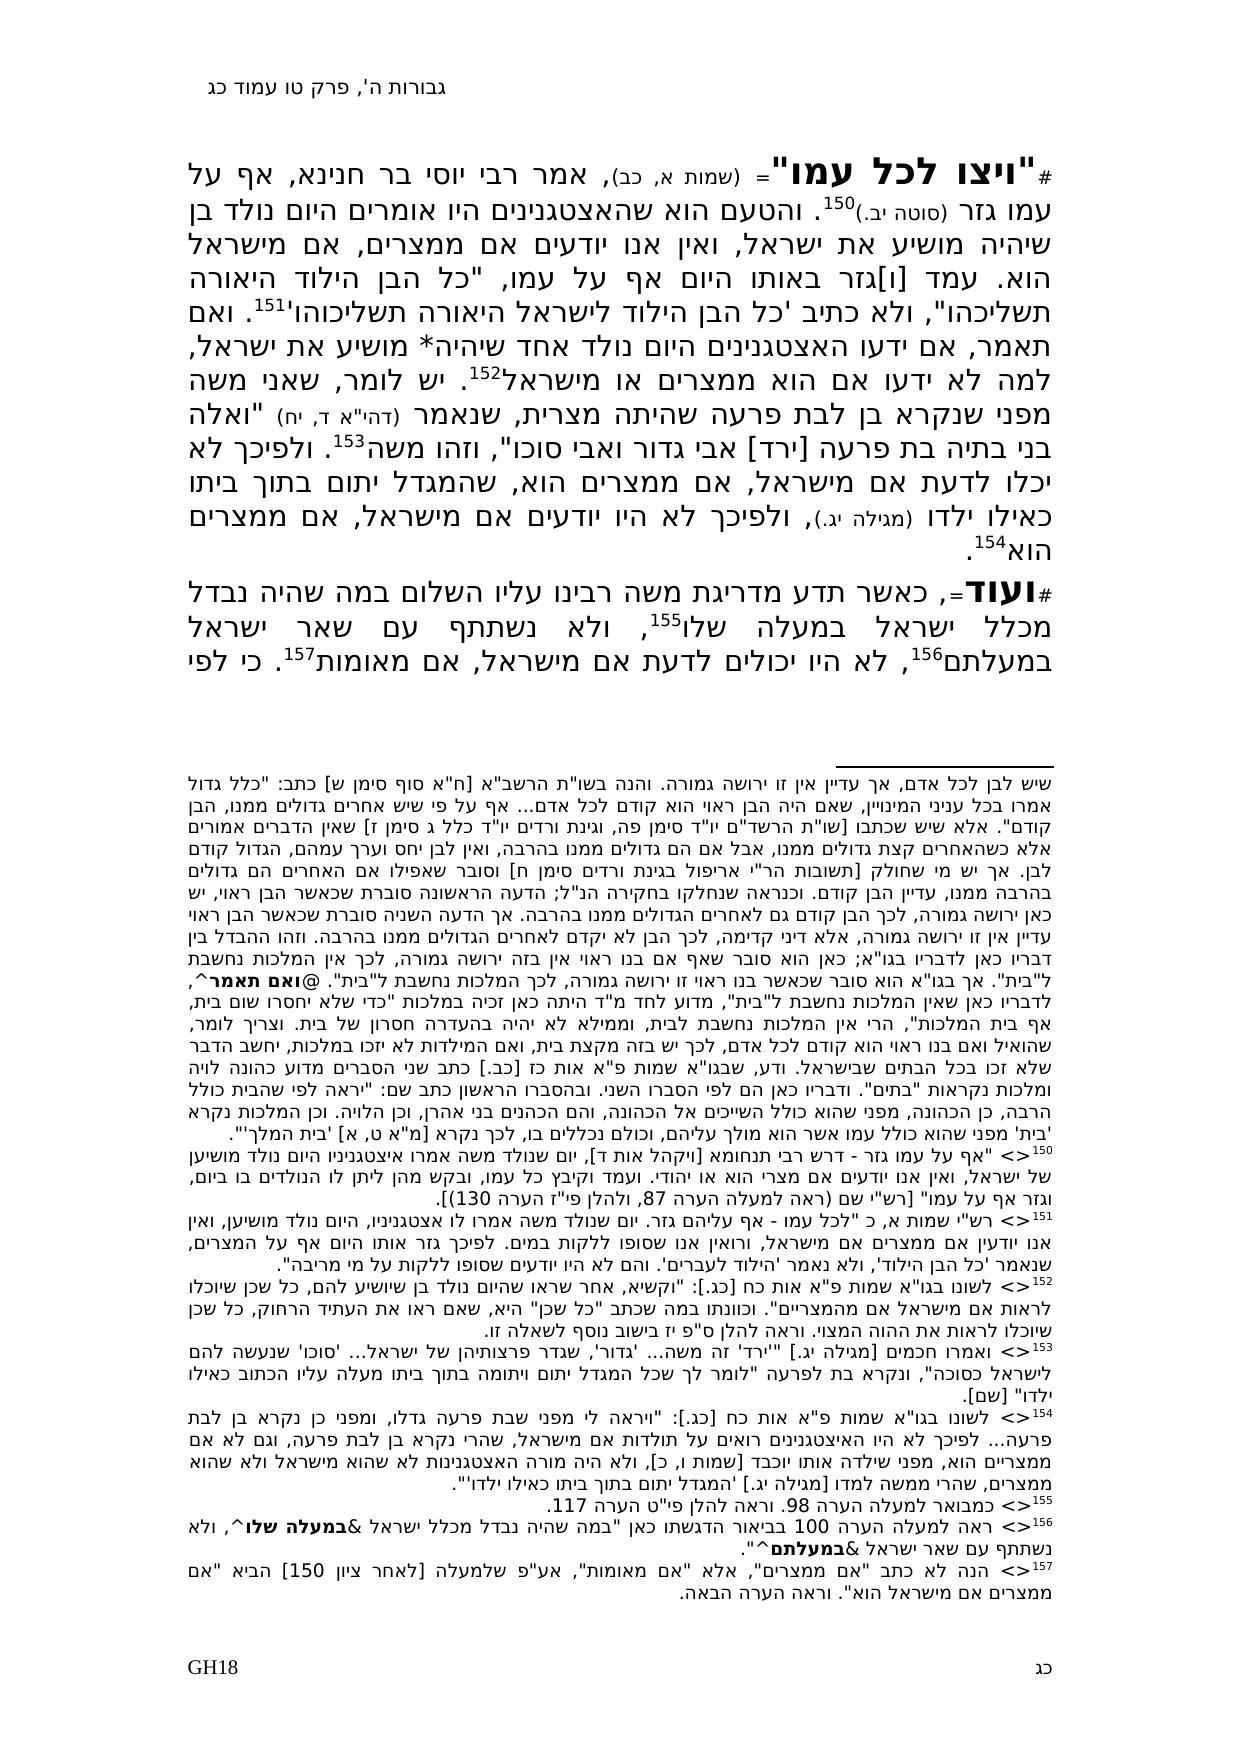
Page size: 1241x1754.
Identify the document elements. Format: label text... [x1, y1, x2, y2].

text #"ויצו לכל עמו"= (שמות א, כב), אמר רבי יוסי בר חנינא, אף על עמו גזר (סוטה יב.). והטעם הוא שהאצטגנינים היו אומרים היום נולד בן שיהיה מושיע את ישראל, ואין אנו יודעים אם ממצרים, אם מישראל הוא. עמד [ו]גזר באותו היום אף על עמו, "כל הבן הילוד היאורה תשליכהו", ולא כתיב 'כל הבן הילוד לישראל היאורה תשליכוהו'. ואם תאמר, אם ידעו האצטגנינים היום נולד אחד שיהיה* מושיע את ישראל, למה לא ידעו אם הוא ממצרים או מישראל. יש לומר, שאני משה מפני שנקרא בן לבת פרעה שהיתה מצרית, שנאמר (דהי"א ד, יח) "ואלה בני בתיה בת פרעה [ירד] אבי גדור ואבי סוכו", וזהו משה. ולפיכך לא יכלו לדעת אם מישראל, אם ממצרים הוא, שהמגדל יתום בתוך ביתו כאילו ילדו (מגילה יג.), ולפיכך לא היו יודעים אם מישראל, אם ממצרים הוא. [187, 150, 1053, 567]
text #ועוד=, כאשר תדע מדריגת משה רבינו עליו השלום במה שהיה נבדל מכלל ישראל במעלה שלו, ולא נשתתף עם שאר ישראל במעלתם, לא היו יכולים לדעת אם מישראל, אם מאומות. כי לפי מדריגת מעלתו לא היה לו צירוף ושיתוף עם שאר ישראל, והבן זה היטב. [187, 567, 1053, 679]
